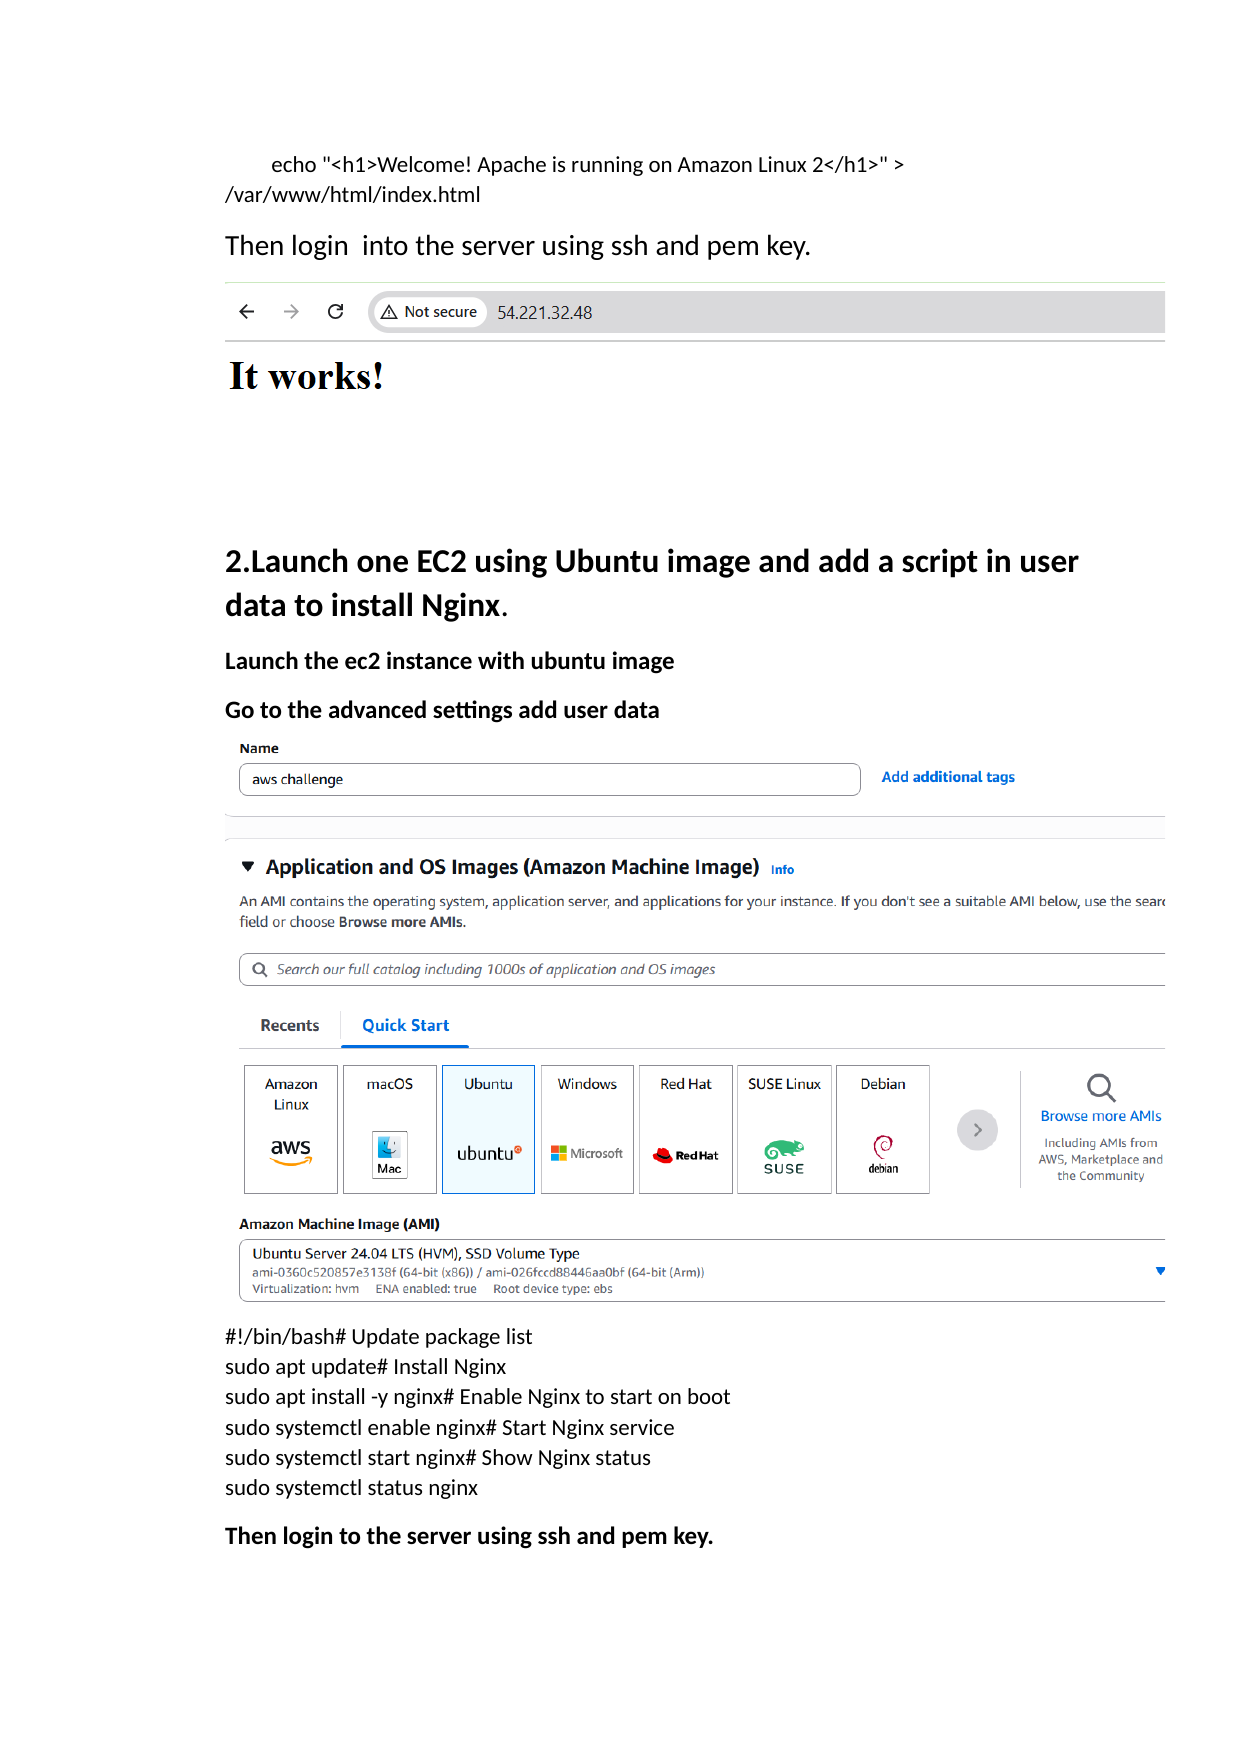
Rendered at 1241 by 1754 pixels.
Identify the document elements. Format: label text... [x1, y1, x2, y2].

picture [225, 744, 1166, 1304]
text Then login into the server using ssh and pem key. [225, 227, 1090, 263]
text Launch the ec2 instance with ubuntu image [225, 645, 1090, 675]
text Then login to the server using ssh and pem key. [225, 1520, 1090, 1550]
text echo "<h1>Welcome! Apache is running on Amazon Linux 2</h1>" > /var/www/html/index.html [225, 150, 1090, 208]
text #!/bin/bash# Update package list sudo apt update# Install Nginx sudo apt install -y nginx# Enable Nginx to start on boot sudo systemctl enable nginx# Start Nginx service sudo systemctl start nginx# Show Nginx status sudo systemctl status nginx [225, 1322, 1090, 1501]
text Go to the advanced settings add user data [225, 694, 1090, 725]
text 2.Launch one EC2 using Ubuntu image and add a script in user data to install Nginx. [225, 540, 1090, 625]
picture [225, 282, 1166, 522]
